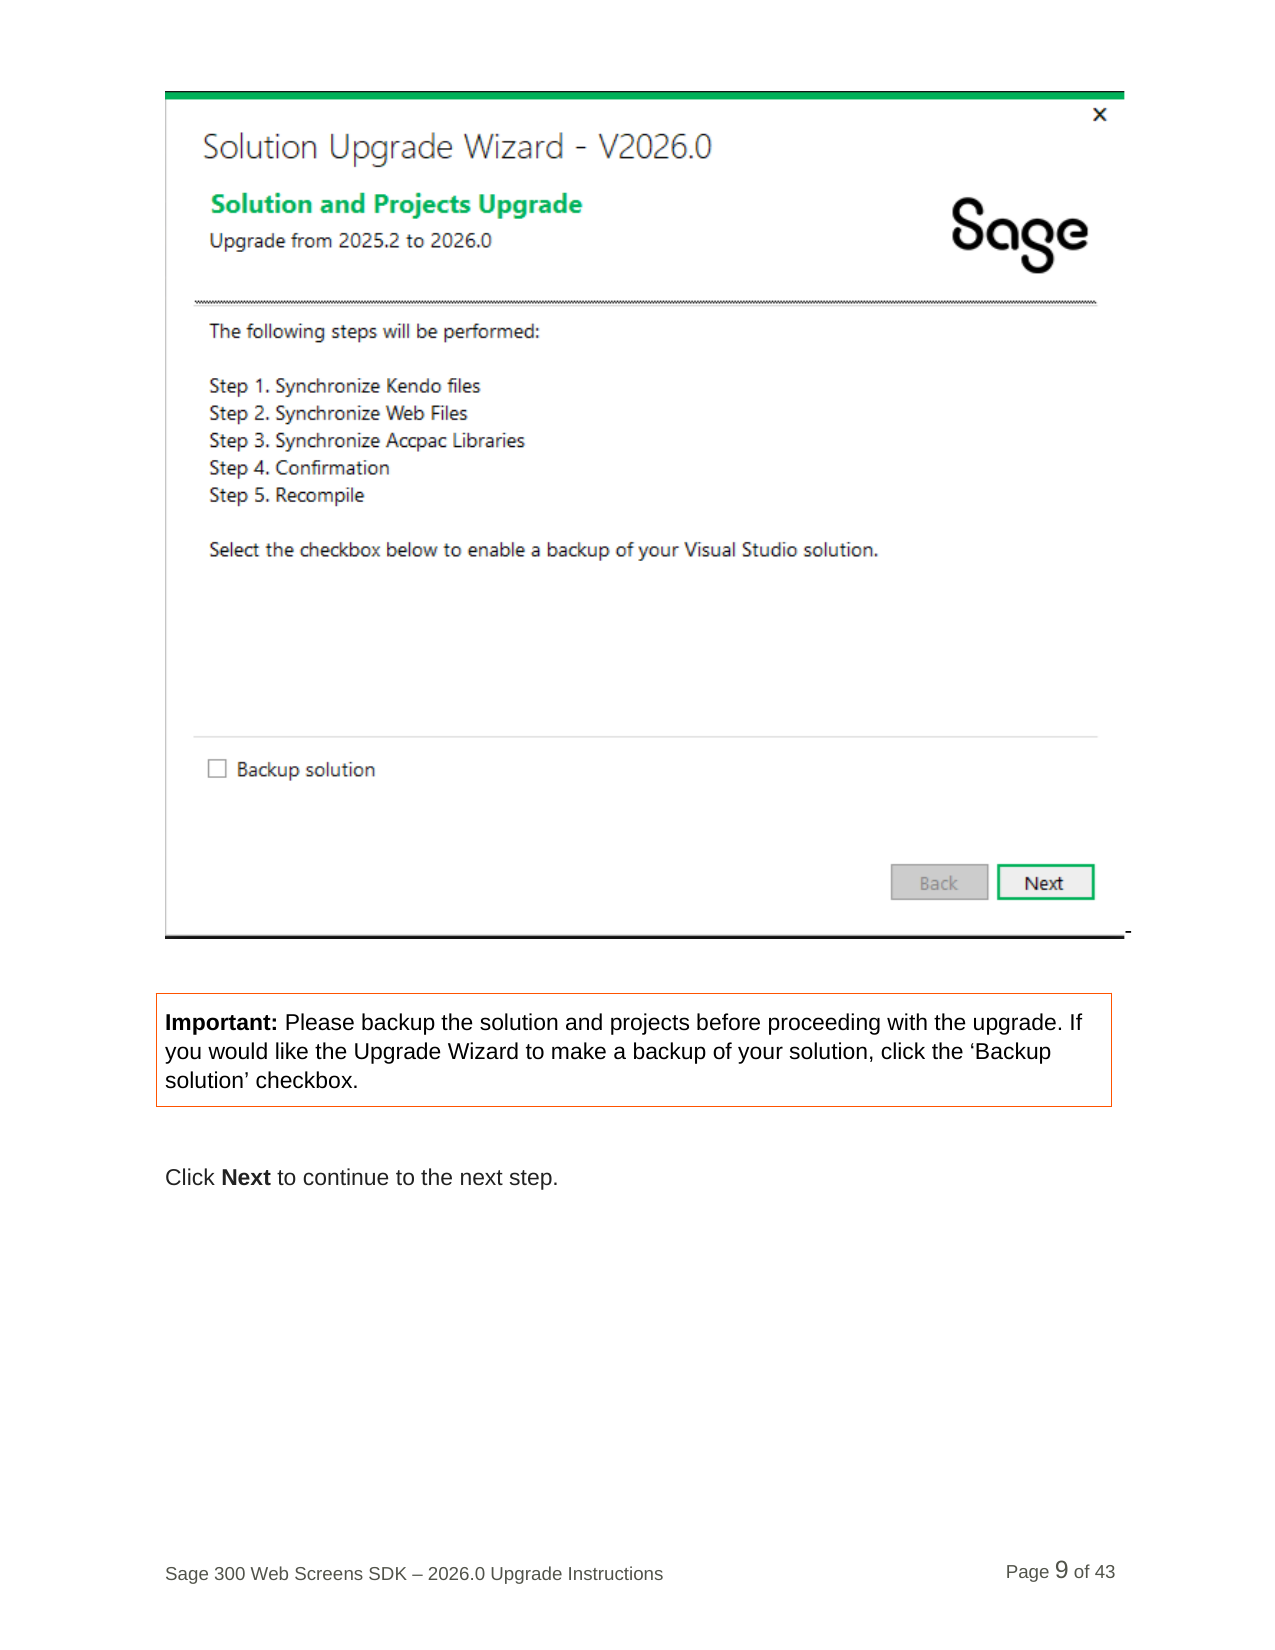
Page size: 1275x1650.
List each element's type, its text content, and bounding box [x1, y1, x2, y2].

text Important: Please backup the solution and projects before proceeding with the upgrade. If you would like the Upgrade Wizard to make a backup of your solution, click the ‘Backup solution’ checkbox. [157, 994, 1111, 1106]
text Click Next to continue to the next step. [165, 1161, 1125, 1190]
picture [165, 91, 1125, 939]
